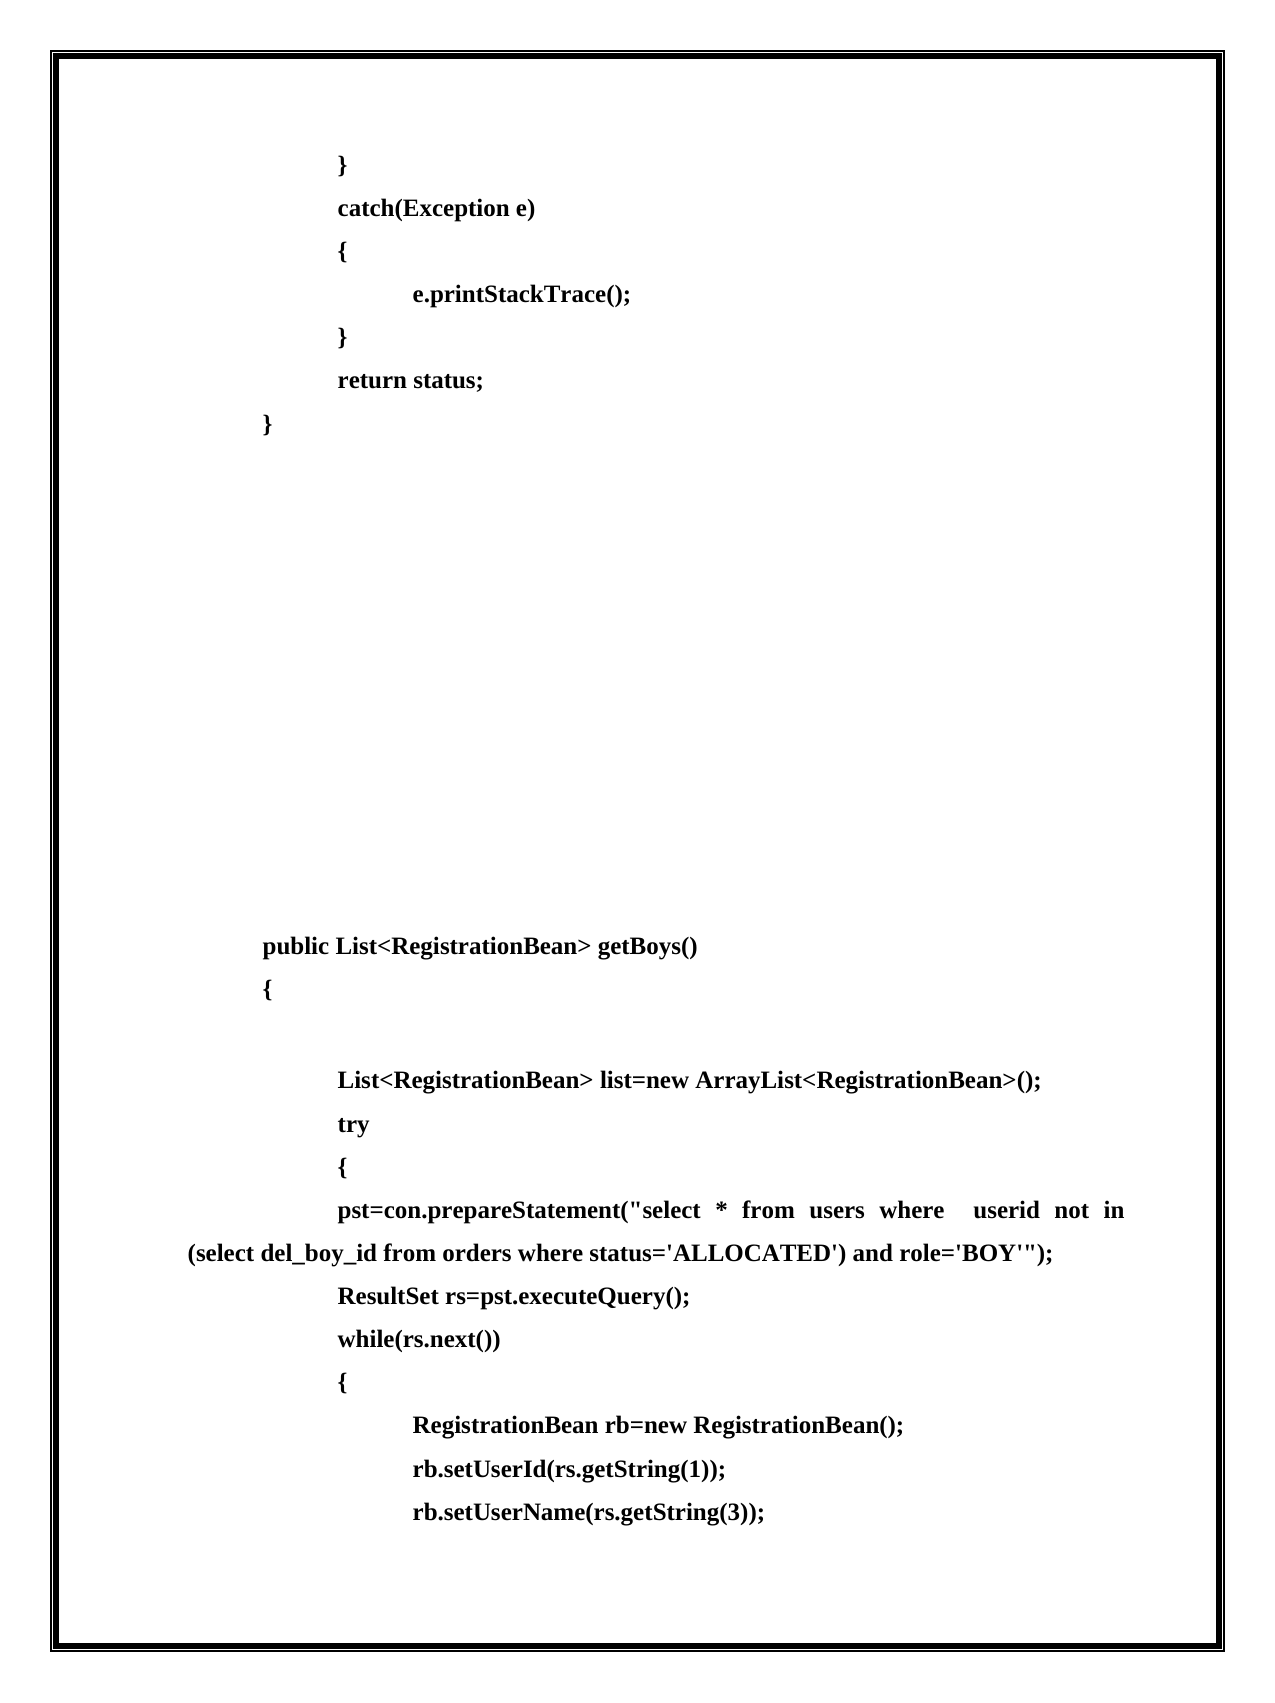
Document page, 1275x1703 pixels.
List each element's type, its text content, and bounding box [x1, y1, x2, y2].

text ResultSet rs=pst.executeQuery(); [187, 1281, 1125, 1310]
text public List<RegistrationBean> getBoys() [187, 931, 1125, 960]
text } [187, 150, 1125, 179]
text { [187, 1152, 1125, 1181]
text return status; [187, 366, 1125, 394]
text catch(Exception e) [187, 193, 1125, 222]
text { [187, 1367, 1125, 1396]
text RegistrationBean rb=new RegistrationBean(); [187, 1411, 1125, 1439]
text rb.setUserId(rs.getString(1)); [187, 1454, 1125, 1482]
text while(rs.next()) [187, 1324, 1125, 1353]
text } [187, 322, 1125, 351]
text { [187, 974, 1125, 1003]
text List<RegistrationBean> list=new ArrayList<RegistrationBean>(); [187, 1066, 1125, 1094]
text rb.setUserName(rs.getString(3)); [187, 1497, 1125, 1526]
text } [187, 409, 1125, 437]
text { [187, 236, 1125, 265]
text try [187, 1109, 1125, 1137]
text pst=con.prepareStatement("select * from users where userid not in (select del_boy_id from orders where status='ALLOCATED') and role='BOY'"); [187, 1195, 1125, 1267]
text e.printStackTrace(); [187, 279, 1125, 308]
